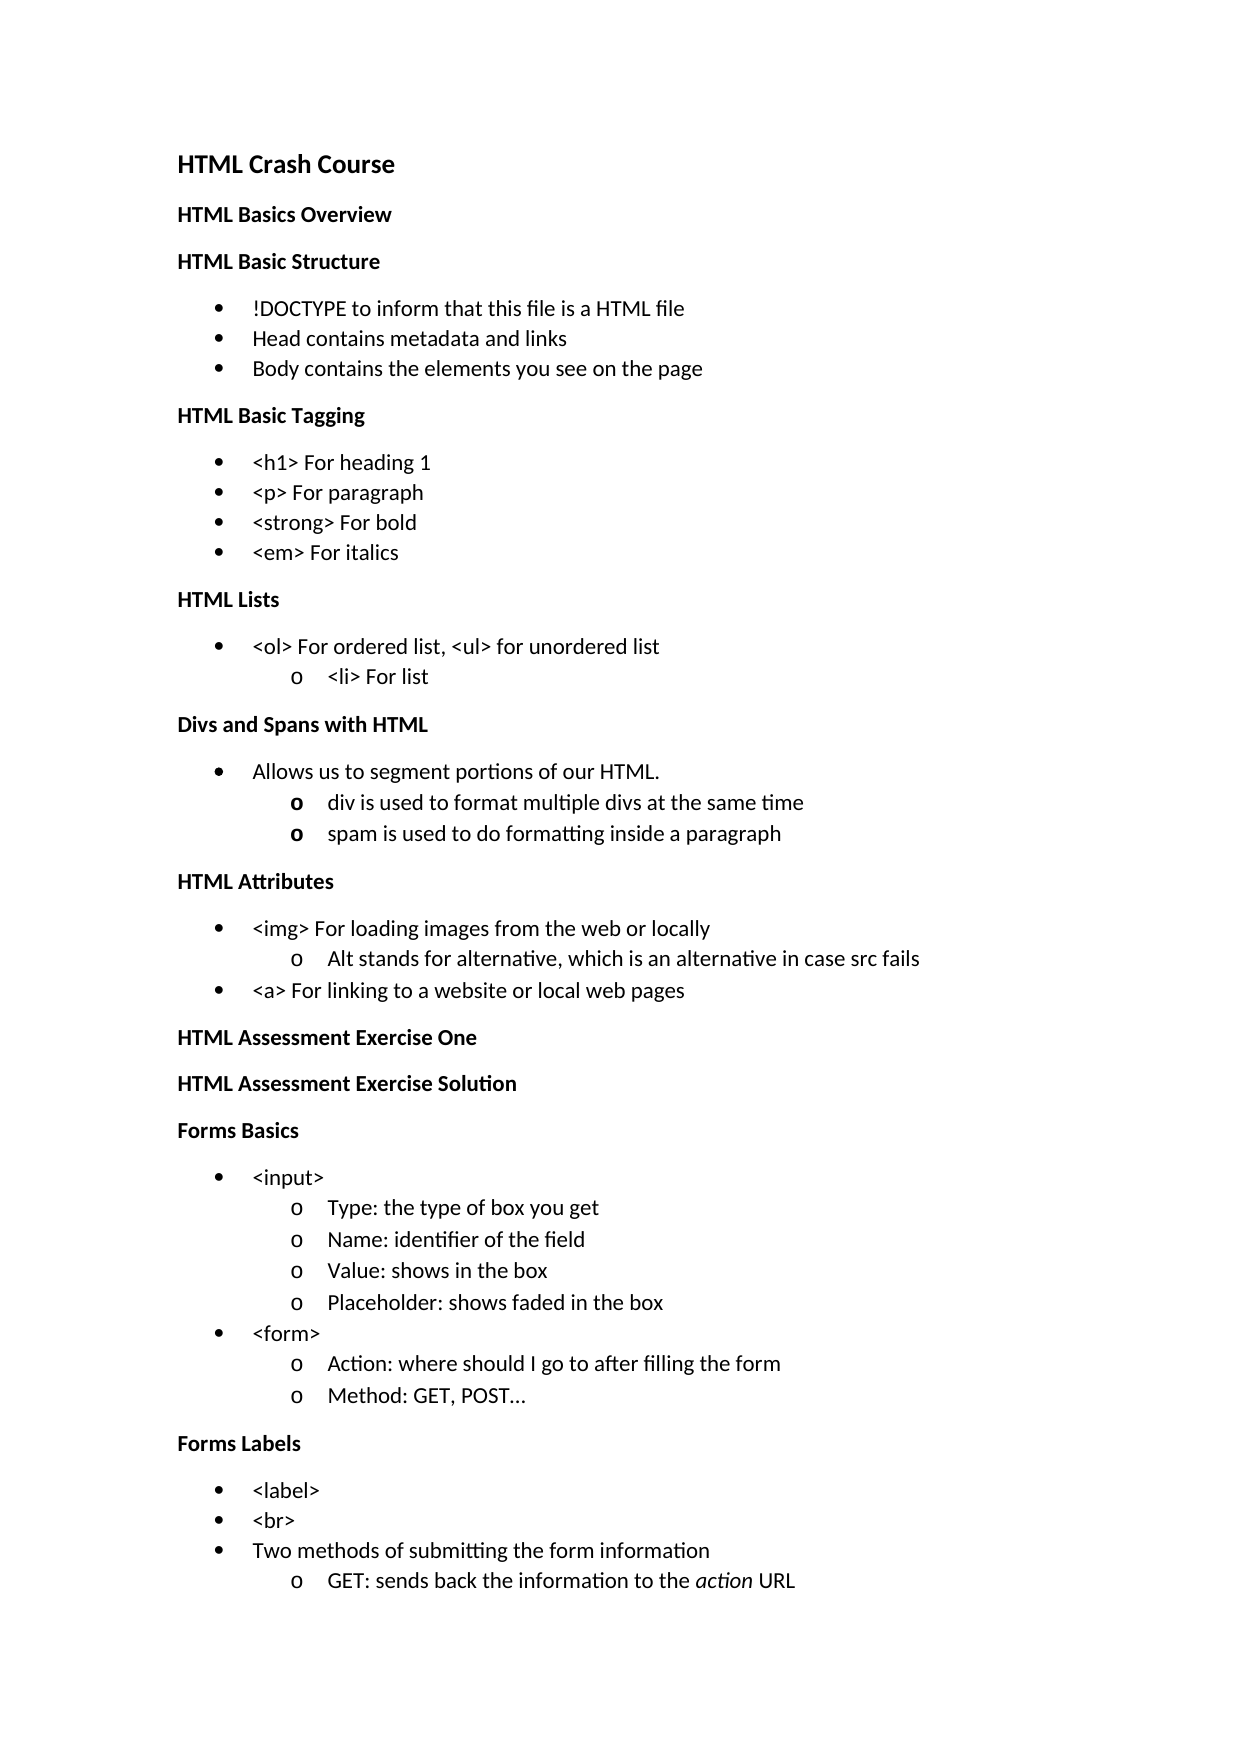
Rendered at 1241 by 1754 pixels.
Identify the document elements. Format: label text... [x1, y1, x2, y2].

list <li> For list [290, 662, 1063, 692]
list <em> For italics [215, 538, 1063, 566]
text HTML Assessment Exercise One [177, 1023, 1063, 1051]
list <br> [215, 1506, 1063, 1534]
list Name: identifier of the field [290, 1225, 1063, 1254]
list Allows us to segment portions of our HTML. [215, 757, 1063, 785]
list <ol> For ordered list, <ul> for unordered list [215, 632, 1063, 660]
text HTML Crash Course [177, 148, 1063, 181]
list Type: the type of box you get [290, 1193, 1063, 1223]
list <img> For loading images from the web or locally [215, 914, 1063, 942]
list Placeholder: shows faded in the box [290, 1288, 1063, 1317]
list Head contains metadata and links [215, 324, 1063, 352]
text HTML Attributes [177, 867, 1063, 895]
list <form> [215, 1319, 1063, 1347]
list <label> [215, 1476, 1063, 1504]
text Forms Labels [177, 1429, 1063, 1457]
text HTML Basic Tagging [177, 401, 1063, 429]
list Two methods of submitting the form information [215, 1536, 1063, 1564]
list <strong> For bold [215, 508, 1063, 536]
list div is used to format multiple divs at the same time [290, 788, 1063, 817]
text HTML Lists [177, 585, 1063, 613]
list Alt stands for alternative, which is an alternative in case src fails [290, 944, 1063, 973]
text Divs and Spans with HTML [177, 711, 1063, 738]
list <h1> For heading 1 [215, 448, 1063, 476]
list Value: shows in the box [290, 1256, 1063, 1286]
text HTML Basics Overview [177, 200, 1063, 228]
text HTML Assessment Exercise Solution [177, 1069, 1063, 1097]
text Forms Basics [177, 1116, 1063, 1144]
text HTML Basic Structure [177, 247, 1063, 275]
list Method: GET, POST… [290, 1381, 1063, 1410]
list <input> [215, 1163, 1063, 1191]
list Body contains the elements you see on the page [215, 354, 1063, 382]
list spam is used to do formatting inside a paragraph [290, 819, 1063, 848]
list !DOCTYPE to inform that this file is a HTML file [215, 294, 1063, 322]
list <a> For linking to a website or local web pages [215, 976, 1063, 1004]
list Action: where should I go to after filling the form [290, 1349, 1063, 1379]
list GET: sends back the information to the action URL [290, 1567, 1063, 1596]
list <p> For paragraph [215, 478, 1063, 506]
